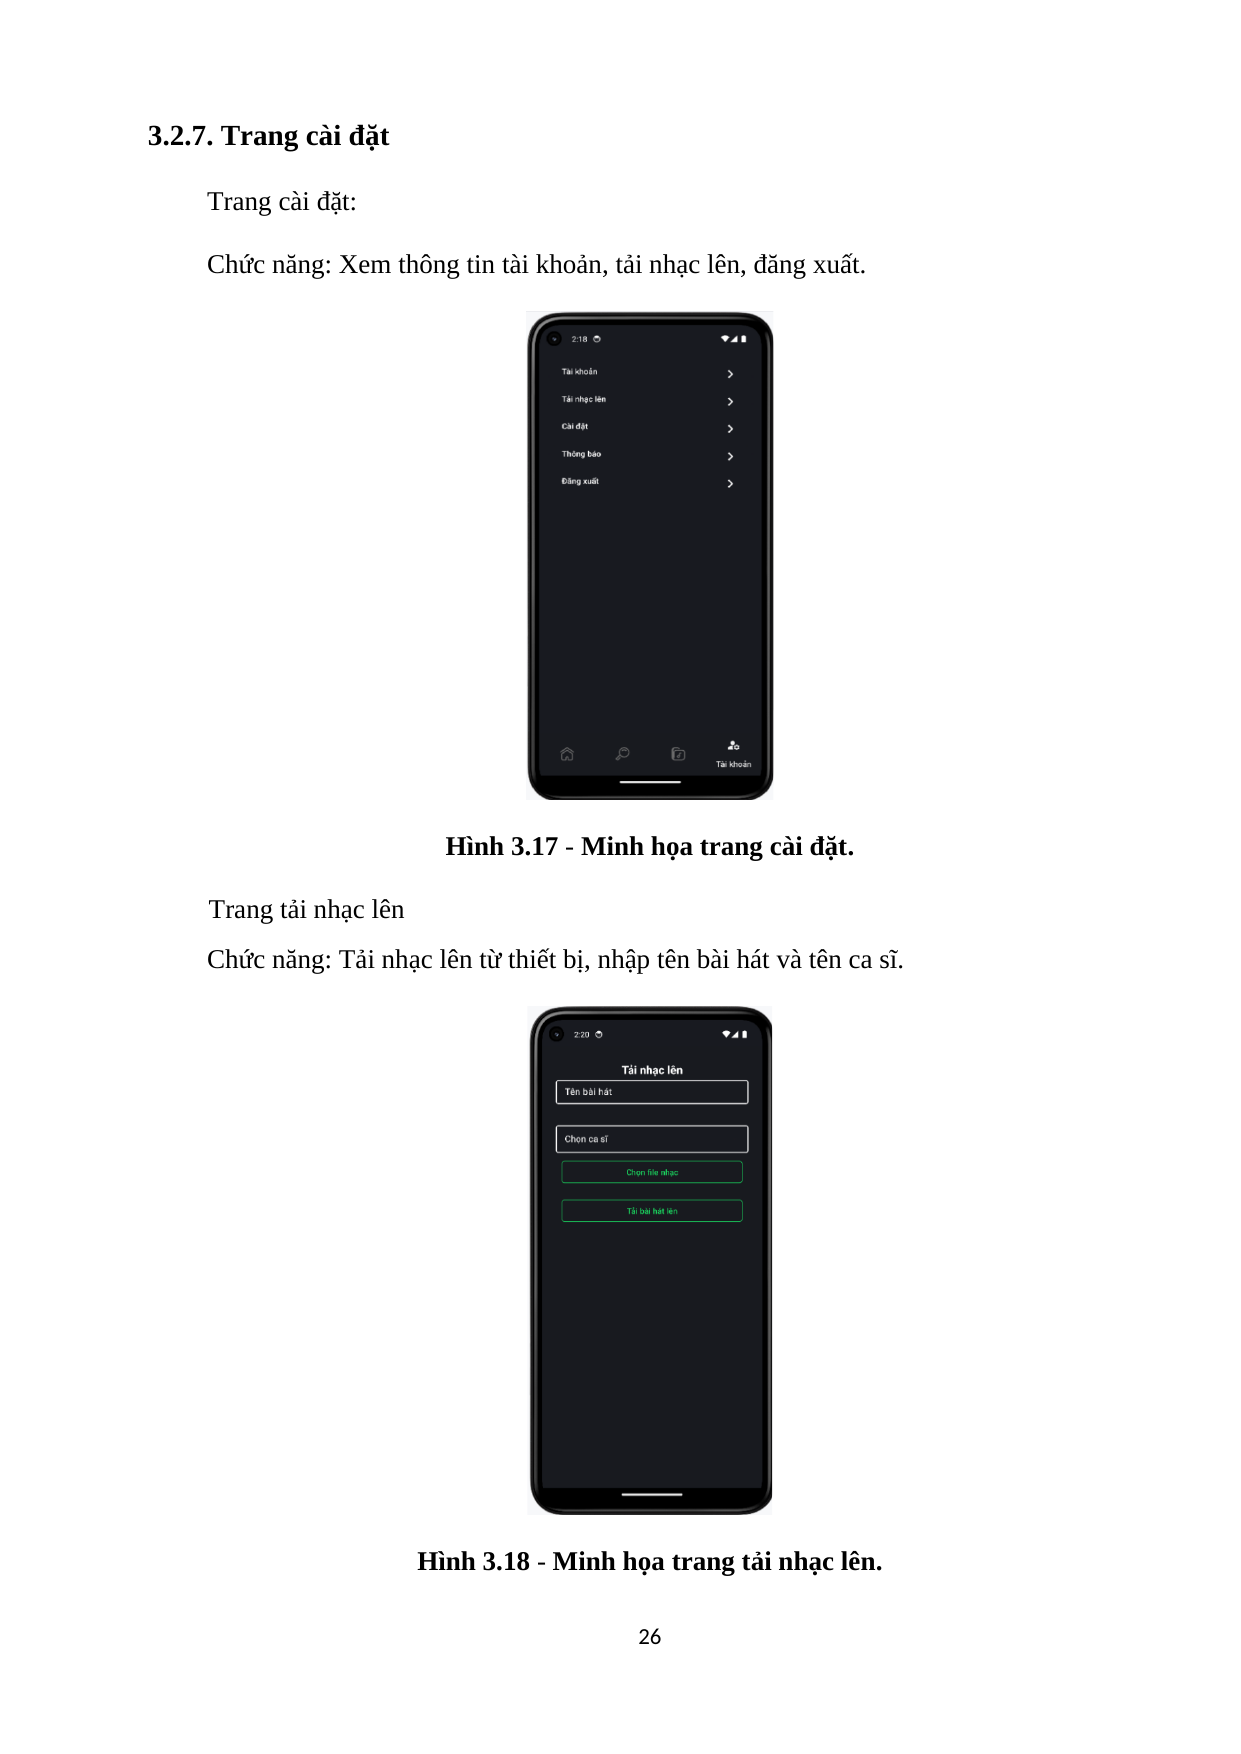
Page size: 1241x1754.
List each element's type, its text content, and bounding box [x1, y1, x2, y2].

text Trang tải nhạc lên [148, 893, 1152, 924]
text Chức năng: Tải nhạc lên từ thiết bị, nhập tên bài hát và tên ca sĩ. [148, 943, 1152, 974]
picture [527, 1006, 773, 1515]
text Hình 3.17 - Minh họa trang cài đặt. [148, 830, 1152, 861]
text Trang cài đặt: [148, 185, 1152, 216]
text Chức năng: Xem thông tin tài khoản, tải nhạc lên, đăng xuất. [148, 248, 1152, 279]
picture [526, 311, 774, 800]
text 3.2.7. Trang cài đặt [148, 118, 1152, 152]
text Hình 3.18 - Minh họa trang tải nhạc lên. [148, 1545, 1152, 1576]
